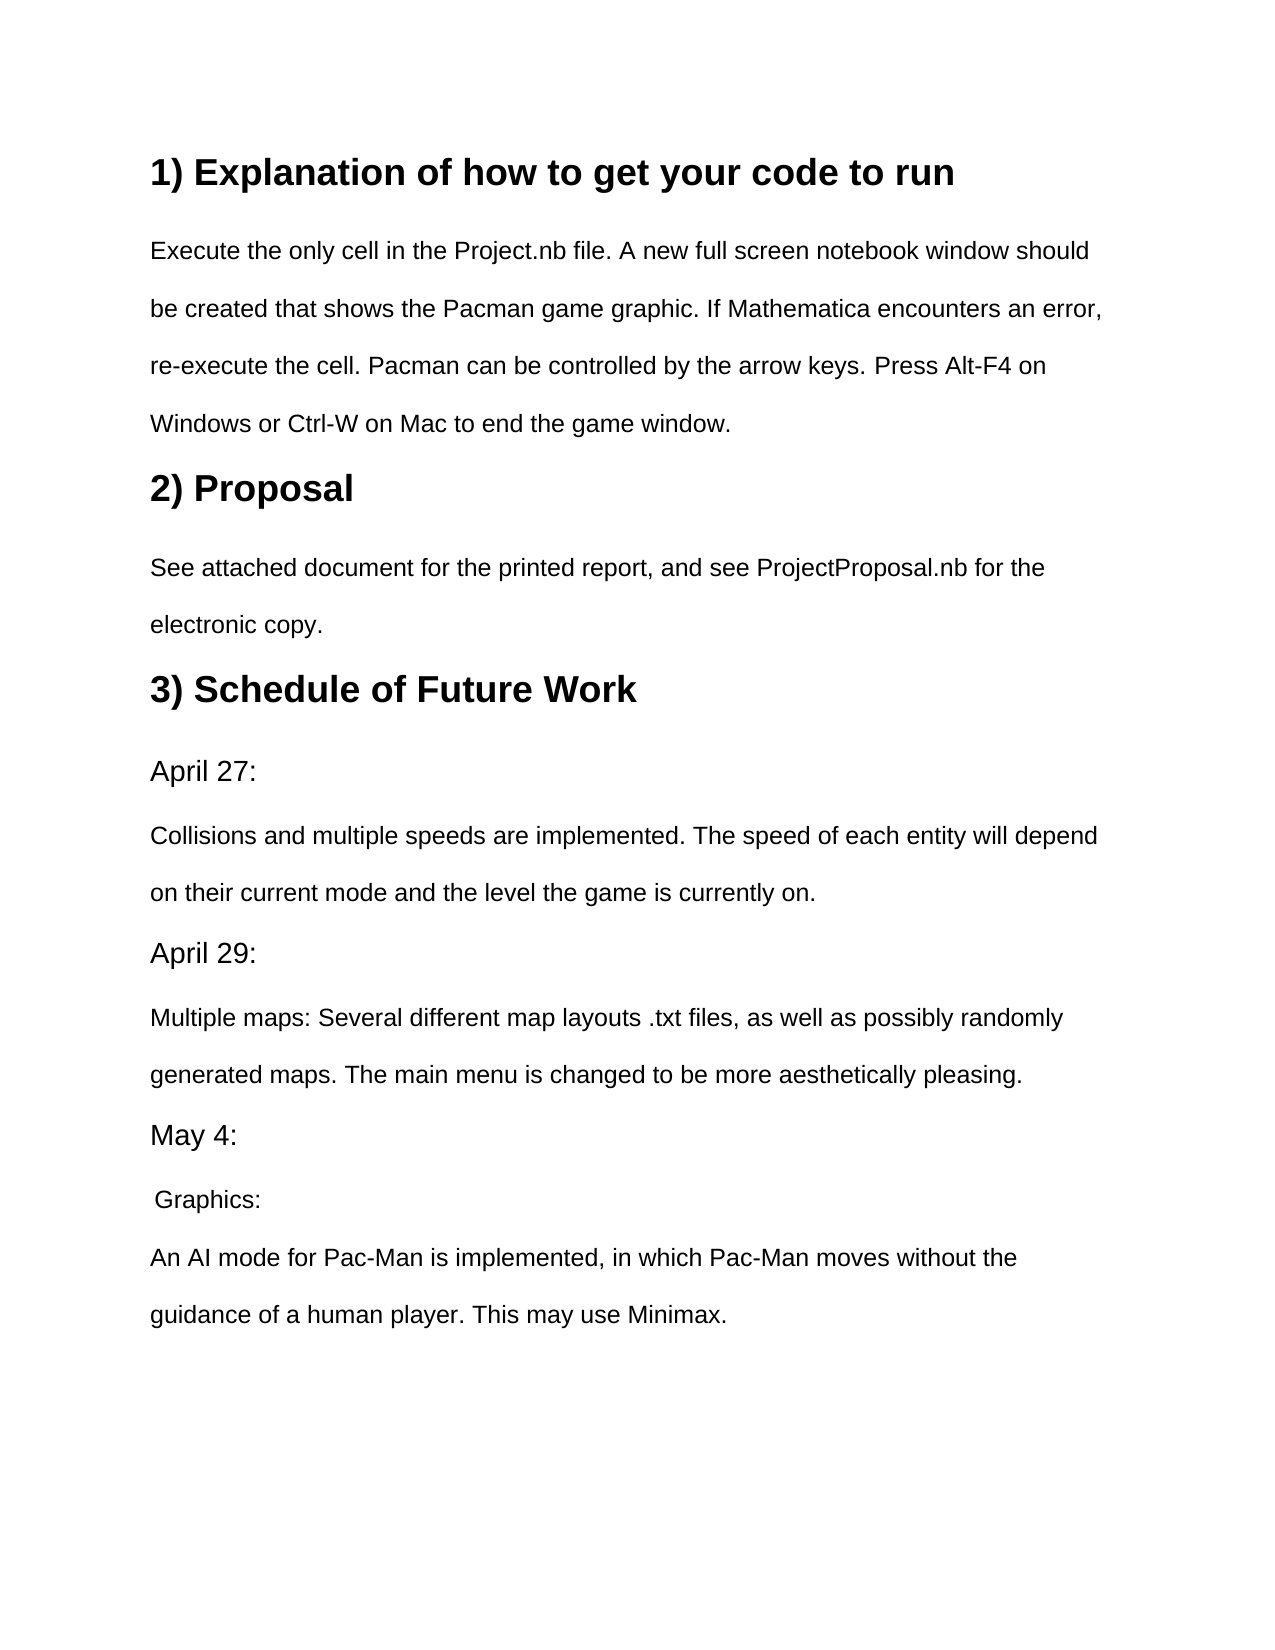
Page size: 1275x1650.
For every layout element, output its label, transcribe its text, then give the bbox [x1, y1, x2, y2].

text April 29: [150, 936, 1125, 969]
text Collisions and multiple speeds are implemented. The speed of each entity will depend on their current mode and the level the game is currently on. [150, 821, 1125, 907]
text Graphics: [150, 1185, 1125, 1214]
text Execute the only cell in the Project.nb file. A new full screen notebook window should be created that shows the Pacman game graphic. If Mathematica encounters an error, re-execute the cell. Pacman can be controlled by the arrow keys. Press Alt-F4 on Windows or Ctrl-W on Mac to end the game window. [150, 236, 1125, 437]
text 3) Schedule of Future Work [150, 667, 1125, 711]
text An AI mode for Pac-Man is implemented, in which Pac-Man moves without the guidance of a human player. This may use Minimax. [150, 1242, 1125, 1329]
text 1) Explanation of how to get your code to run [150, 150, 1125, 193]
text April 27: [150, 754, 1125, 787]
text 2) Proposal [150, 466, 1125, 509]
text May 4: [150, 1118, 1125, 1151]
text Multiple maps: Several different map layouts .txt files, as well as possibly randomly generated maps. The main menu is changed to be more aesthetically pleasing. [150, 1003, 1125, 1089]
text See attached document for the printed report, and see ProjectProposal.nb for the electronic copy. [150, 552, 1125, 639]
